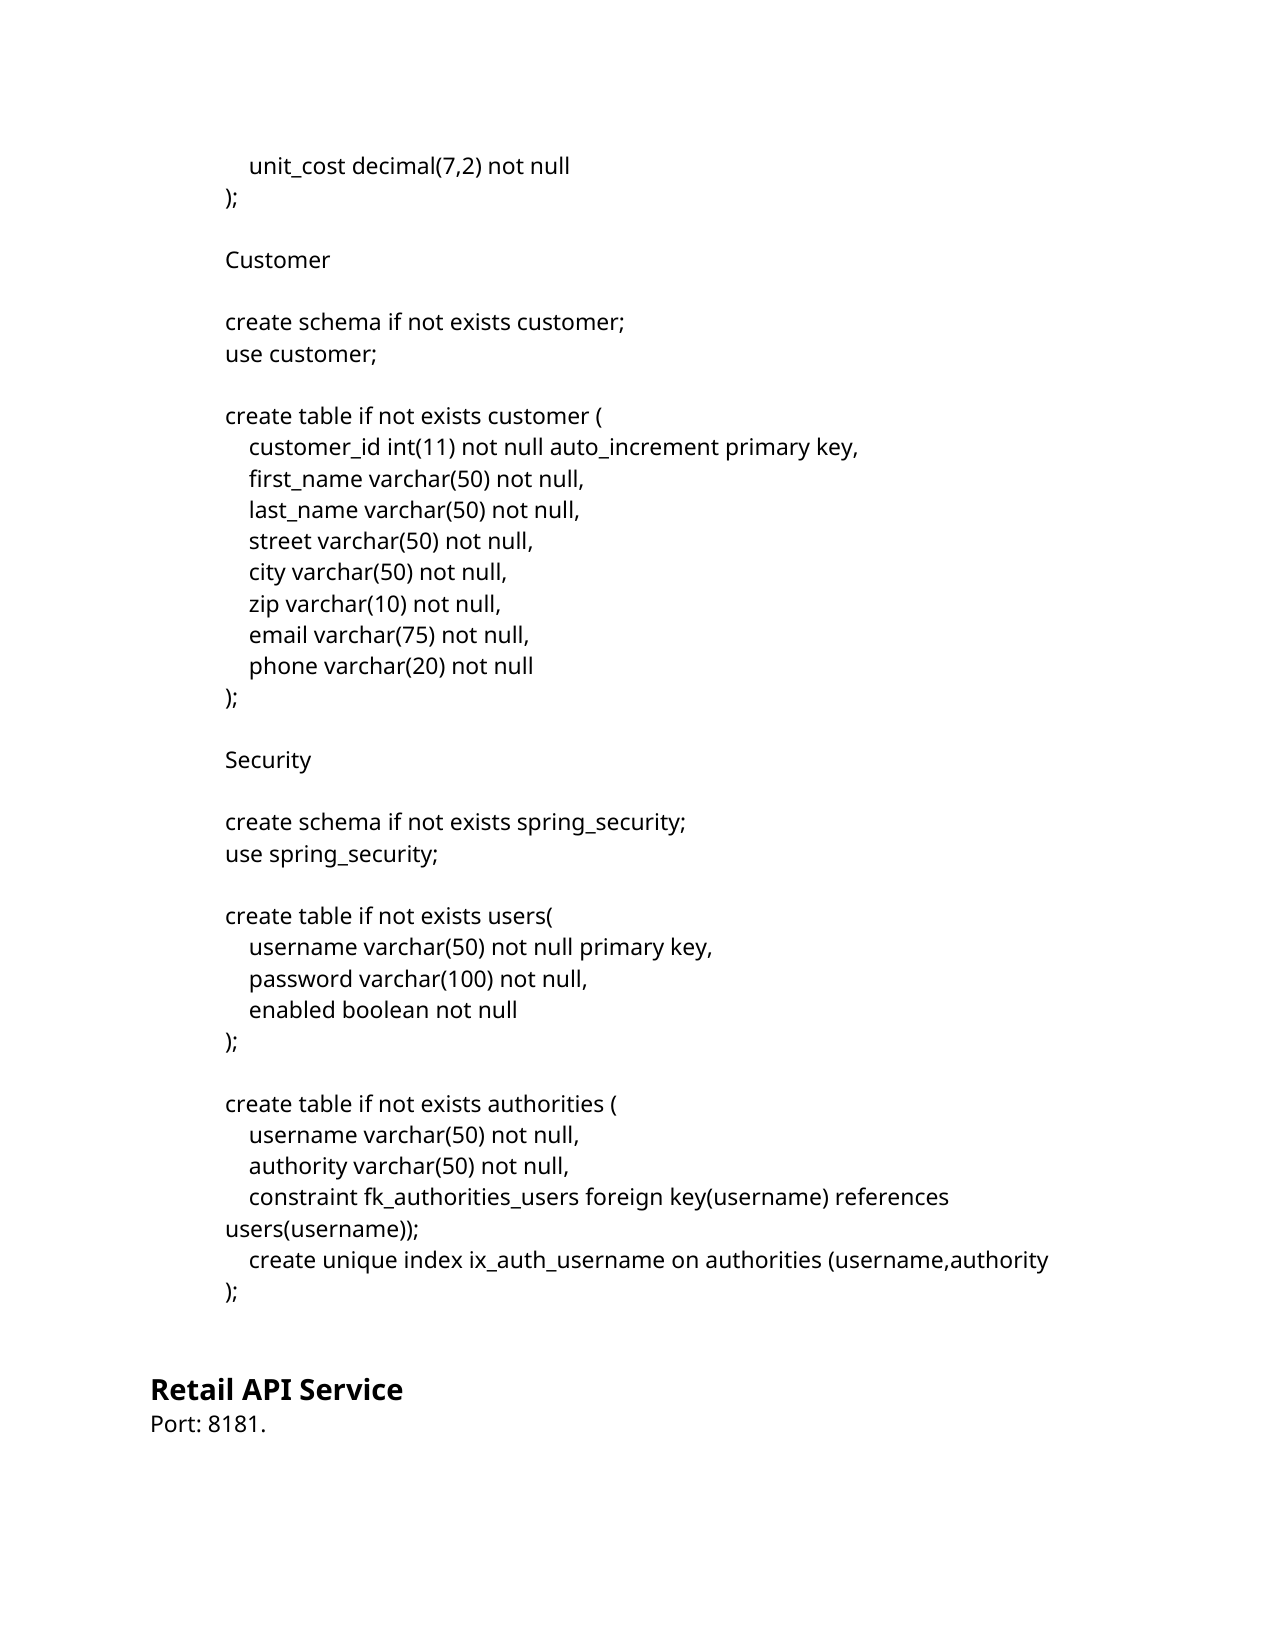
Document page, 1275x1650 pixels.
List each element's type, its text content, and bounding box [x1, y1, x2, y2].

text Retail API Service [150, 1369, 1125, 1408]
text create schema if not exists spring_security; [225, 806, 1125, 837]
text customer_id int(11) not null auto_increment primary key, [225, 431, 1125, 462]
text city varchar(50) not null, [225, 556, 1125, 587]
text enabled boolean not null [225, 994, 1125, 1025]
text zip varchar(10) not null, [225, 587, 1125, 619]
text ); [225, 181, 1125, 212]
text create table if not exists users( [225, 900, 1125, 931]
text ); [225, 1025, 1125, 1056]
text Security [225, 744, 1125, 775]
text constraint fk_authorities_users foreign key(username) references users(username)); [225, 1181, 1125, 1244]
text first_name varchar(50) not null, [225, 462, 1125, 494]
text create unique index ix_auth_username on authorities (username,authority [225, 1244, 1125, 1275]
text create table if not exists authorities ( [225, 1087, 1125, 1119]
text use spring_security; [225, 837, 1125, 869]
text ); [225, 1275, 1125, 1306]
text Port: 8181. [150, 1408, 1125, 1440]
text authority varchar(50) not null, [225, 1150, 1125, 1181]
text phone varchar(20) not null [225, 650, 1125, 681]
text password varchar(100) not null, [225, 962, 1125, 994]
text create schema if not exists customer; [225, 306, 1125, 337]
text use customer; [225, 337, 1125, 369]
text email varchar(75) not null, [225, 619, 1125, 650]
text username varchar(50) not null primary key, [225, 931, 1125, 962]
text last_name varchar(50) not null, [225, 494, 1125, 525]
text unit_cost decimal(7,2) not null [225, 150, 1125, 181]
text Customer [225, 244, 1125, 275]
text create table if not exists customer ( [225, 400, 1125, 431]
text username varchar(50) not null, [225, 1119, 1125, 1150]
text street varchar(50) not null, [225, 525, 1125, 556]
text ); [225, 681, 1125, 712]
